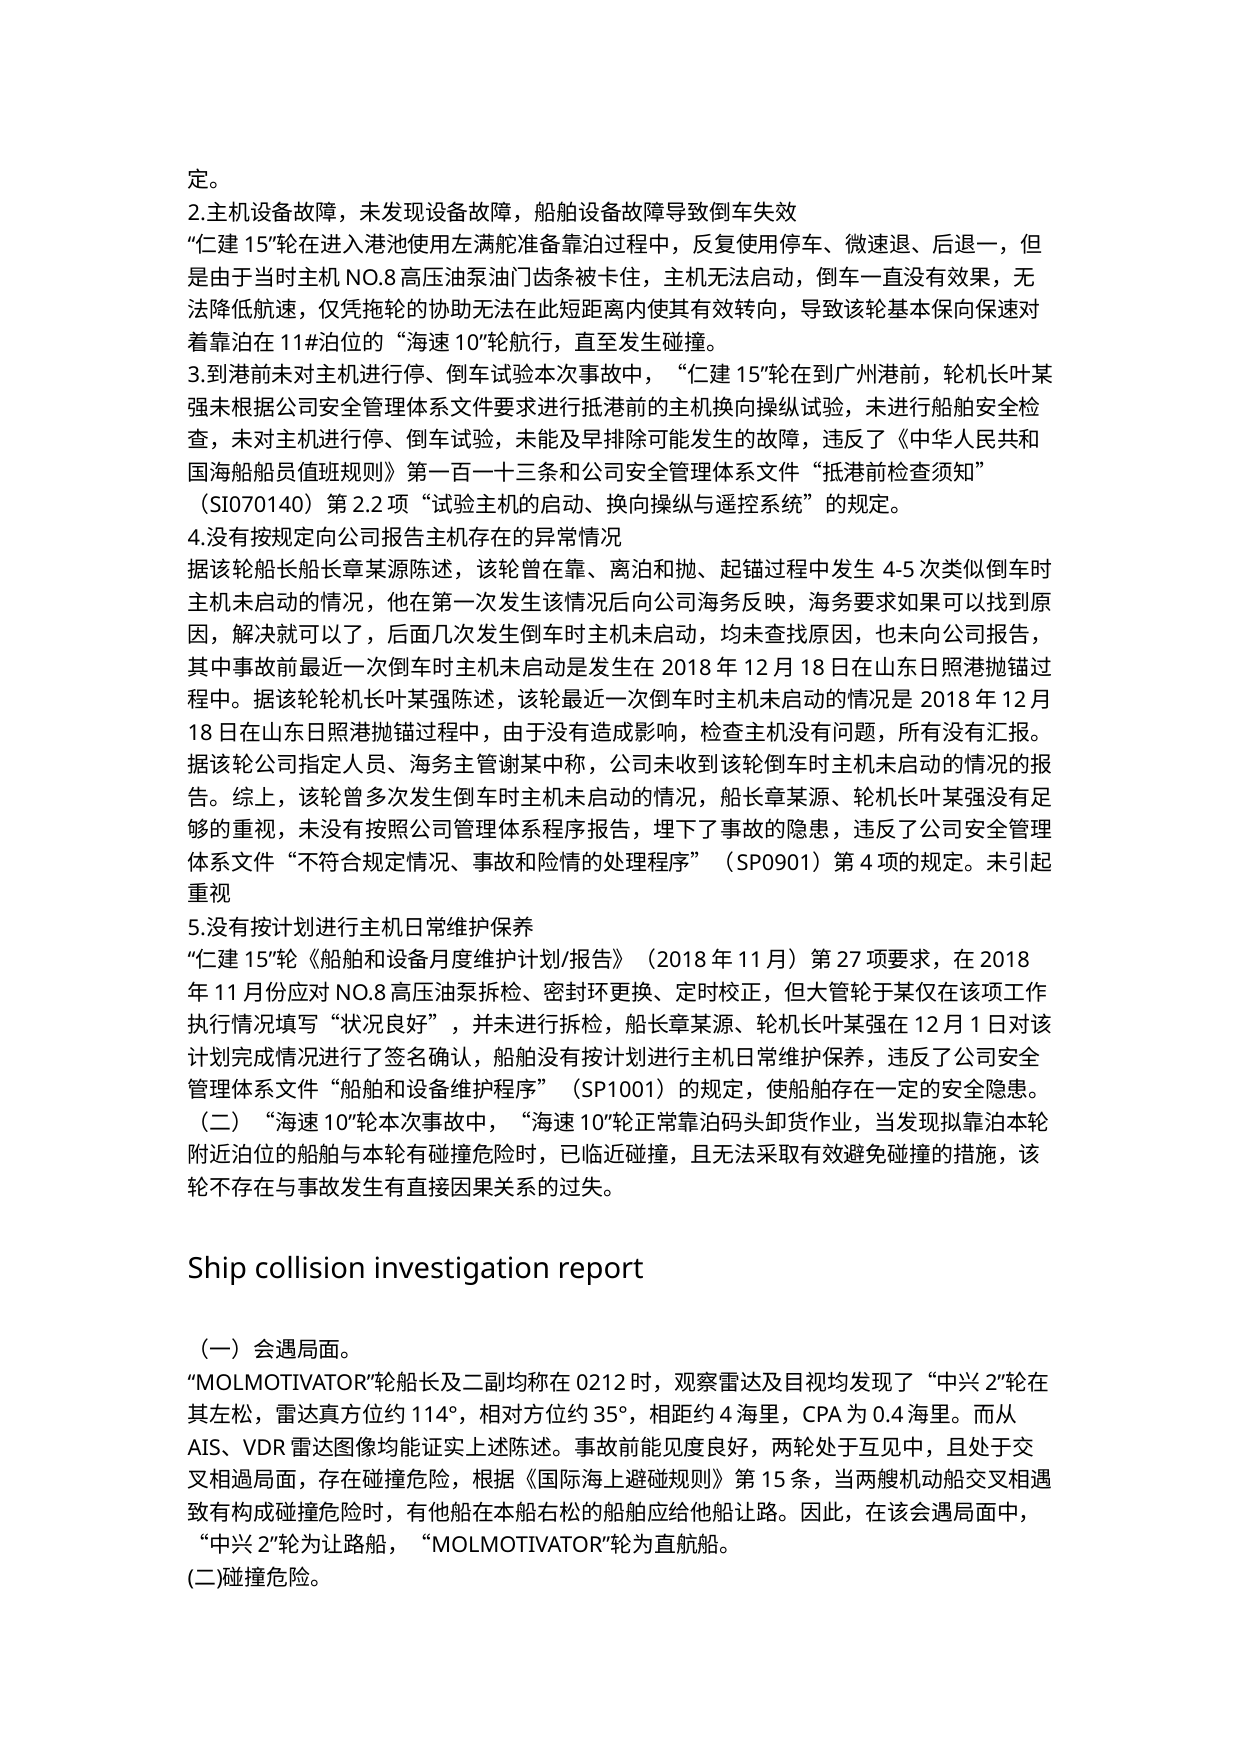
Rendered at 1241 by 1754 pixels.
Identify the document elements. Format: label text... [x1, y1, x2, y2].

list 2.主机设备故障，未发现设备故障，船舶设备故障导致倒车失效 [187, 194, 1053, 227]
list “仁建15”轮在进入港池使用左满舵准备靠泊过程中，反复使用停车、微速退、后退一，但是由于当时主机NO.8高压油泵油门齿条被卡住，主机无法启动，倒车一直没有效果，无法降低航速，仅凭拖轮的协助无法在此短距离内使其有效转向，导致该轮基本保向保速对着靠泊在11#泊位的“海速10”轮航行，直至发生碰撞。 [187, 227, 1053, 357]
text Ship collision investigation report [187, 1234, 1053, 1299]
list 5.没有按计划进行主机日常维护保养 [187, 909, 1053, 942]
list 4.没有按规定向公司报告主机存在的异常情况 [187, 519, 1053, 552]
text 据该轮船长船长章某源陈述，该轮曾在靠、离泊和抛、起锚过程中发生4-5次类似倒车时主机未启动的情况，他在第一次发生该情况后向公司海务反映，海务要求如果可以找到原因，解决就可以了，后面几次发生倒车时主机未启动，均未查找原因，也未向公司报告，其中事故前最近一次倒车时主机未启动是发生在2018年12月18日在山东日照港抛锚过程中。据该轮轮机长叶某强陈述，该轮最近一次倒车时主机未启动的情况是2018年12月18日在山东日照港抛锚过程中，由于没有造成影响，检查主机没有问题，所有没有汇报。据该轮公司指定人员、海务主管谢某中称，公司未收到该轮倒车时主机未启动的情况的报告。综上，该轮曾多次发生倒车时主机未启动的情况，船长章某源、轮机长叶某强没有足够的重视，未没有按照公司管理体系程序报告，埋下了事故的隐患，违反了公司安全管理体系文件“不符合规定情况、事故和险情的处理程序”（SP0901）第4项的规定。未引起重视 [187, 552, 1053, 909]
list （一）会遇局面。 [187, 1332, 1053, 1364]
list 3.到港前未对主机进行停、倒车试验本次事故中，“仁建15”轮在到广州港前，轮机长叶某强未根据公司安全管理体系文件要求进行抵港前的主机换向操纵试验，未进行船舶安全检查，未对主机进行停、倒车试验，未能及早排除可能发生的故障，违反了《中华人民共和国海船船员值班规则》第一百一十三条和公司安全管理体系文件“抵港前检查须知”（SI070140）第2.2项“试验主机的启动、换向操纵与遥控系统”的规定。 [187, 357, 1053, 519]
list “MOLMOTIVATOR”轮船长及二副均称在0212时，观察雷达及目视均发现了“中兴2”轮在其左松，雷达真方位约114°，相对方位约35°，相距约4海里，CPA为0.4海里。而从AIS、VDR雷达图像均能证实上述陈述。事故前能见度良好，两轮处于互见中，且处于交叉相過局面，存在碰撞危险，根据《国际海上避碰规则》第15条，当两艘机动船交叉相遇致有构成碰撞危险时，有他船在本船右松的船舶应给他船让路。因此，在该会遇局面中，“中兴2”轮为让路船，“MOLMOTIVATOR”轮为直航船。 [187, 1364, 1053, 1559]
list “仁建15”轮《船舶和设备月度维护计划/报告》（2018年11月）第27项要求，在2018年11月份应对NO.8高压油泵拆检、密封环更换、定时校正，但大管轮于某仅在该项工作执行情况填写“状况良好”，并未进行拆检，船长章某源、轮机长叶某强在12月1日对该计划完成情况进行了签名确认，船舶没有按计划进行主机日常维护保养，违反了公司安全管理体系文件“船舶和设备维护程序”（SP1001）的规定，使船舶存在一定的安全隐患。（二）“海速10”轮本次事故中，“海速10”轮正常靠泊码头卸货作业，当发现拟靠泊本轮附近泊位的船舶与本轮有碰撞危险时，已临近碰撞，且无法采取有效避免碰撞的措施，该轮不存在与事故发生有直接因果关系的过失。 [187, 942, 1053, 1202]
list (二)碰撞危险。 [187, 1559, 1053, 1592]
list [187, 162, 1053, 194]
